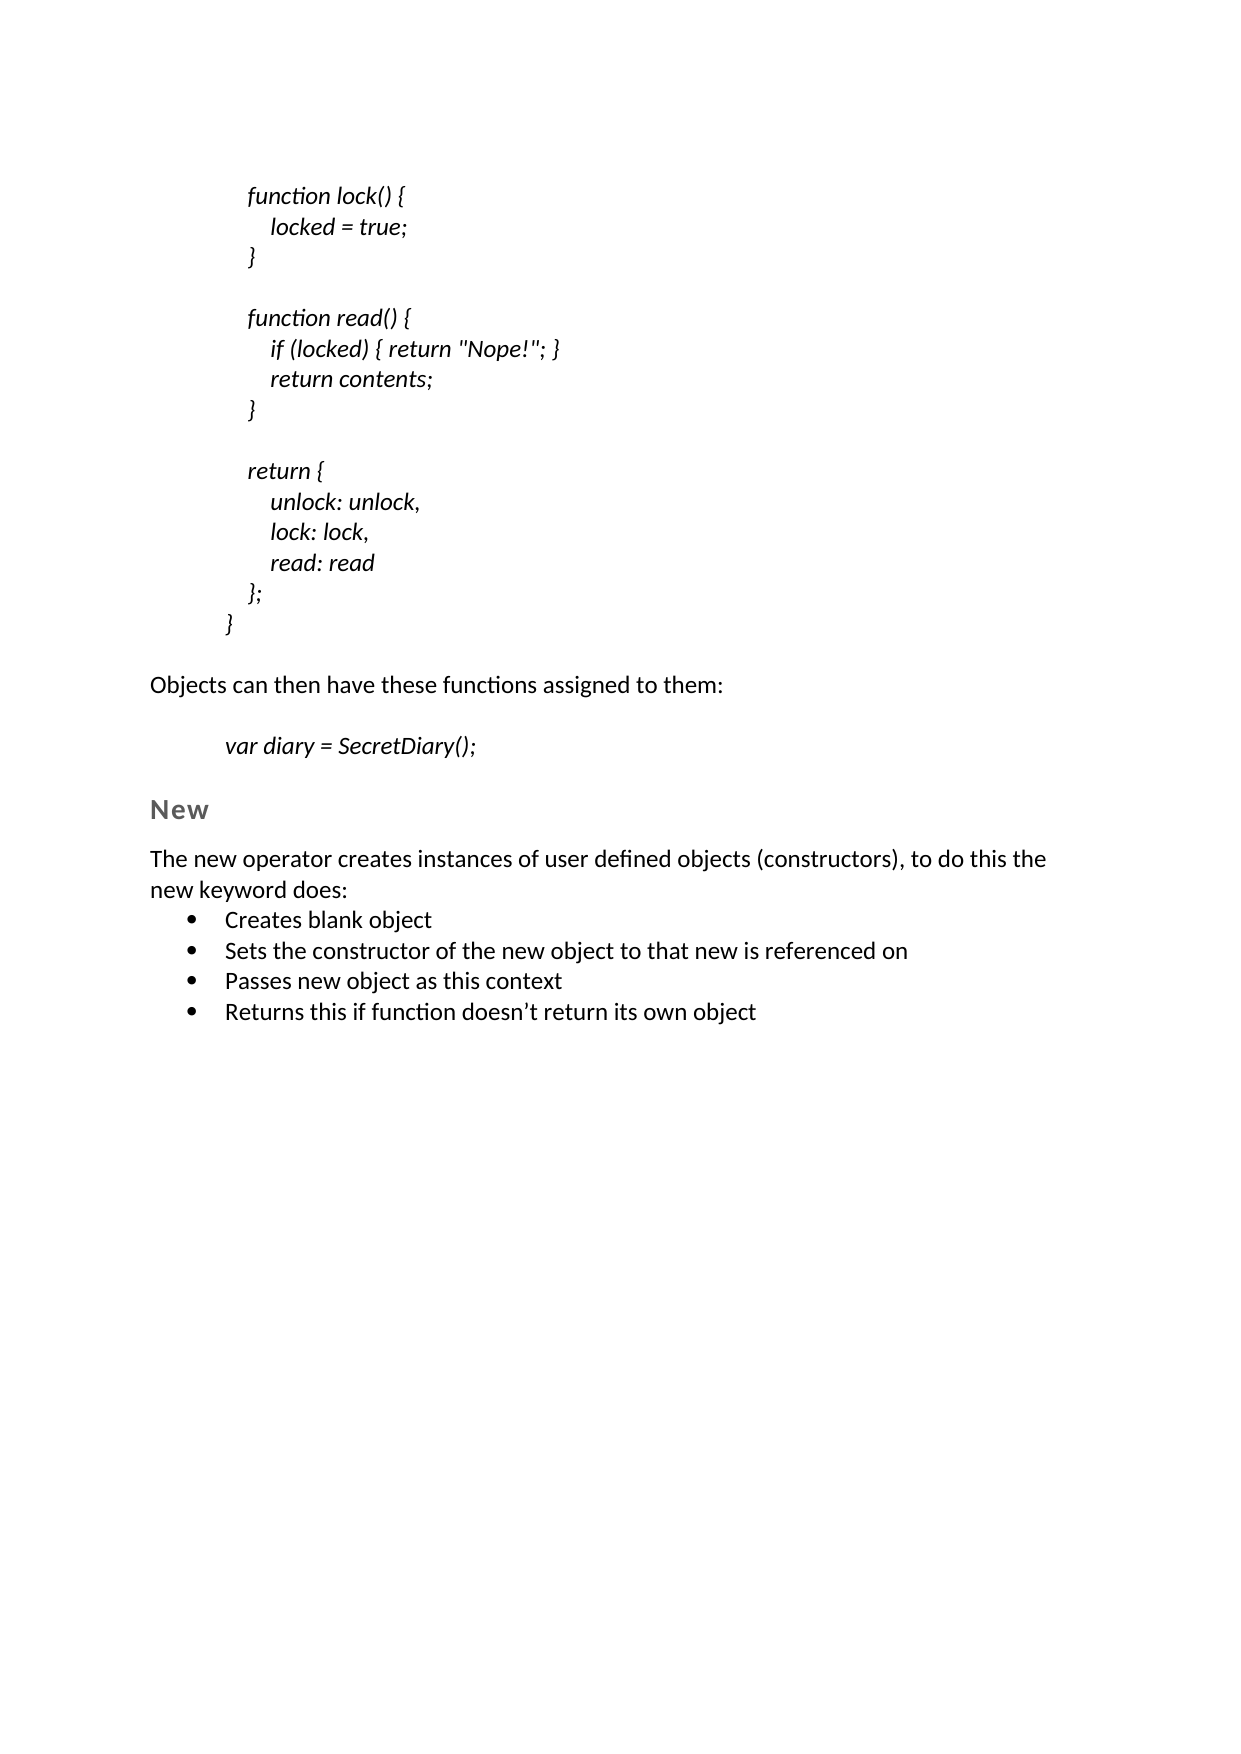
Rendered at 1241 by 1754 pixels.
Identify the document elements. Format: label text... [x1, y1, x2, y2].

text unlock: unlock, [225, 486, 1090, 516]
text }; [225, 577, 1090, 608]
text read: read [225, 547, 1090, 577]
list Sets the constructor of the new object to that new is referenced on [187, 935, 1090, 965]
list Creates blank object [187, 904, 1090, 935]
text } [225, 608, 1090, 638]
text if (locked) { return "Nope!"; } [225, 333, 1090, 364]
text The new operator creates instances of user defined objects (constructors), to do this the new keyword does: [150, 843, 1090, 904]
text lock: lock, [225, 516, 1090, 547]
list Passes new object as this context [187, 965, 1090, 996]
text var diary = SecretDiary(); [150, 730, 1090, 760]
text } [225, 394, 1090, 425]
subtitle New [150, 791, 1090, 827]
text function lock() { [225, 181, 1090, 211]
text Objects can then have these functions assigned to them: [150, 669, 1090, 699]
text } [225, 242, 1090, 272]
text locked = true; [225, 211, 1090, 242]
list Returns this if function doesn’t return its own object [187, 996, 1090, 1026]
text return { [225, 455, 1090, 486]
text return contents; [225, 364, 1090, 394]
text function read() { [225, 303, 1090, 333]
